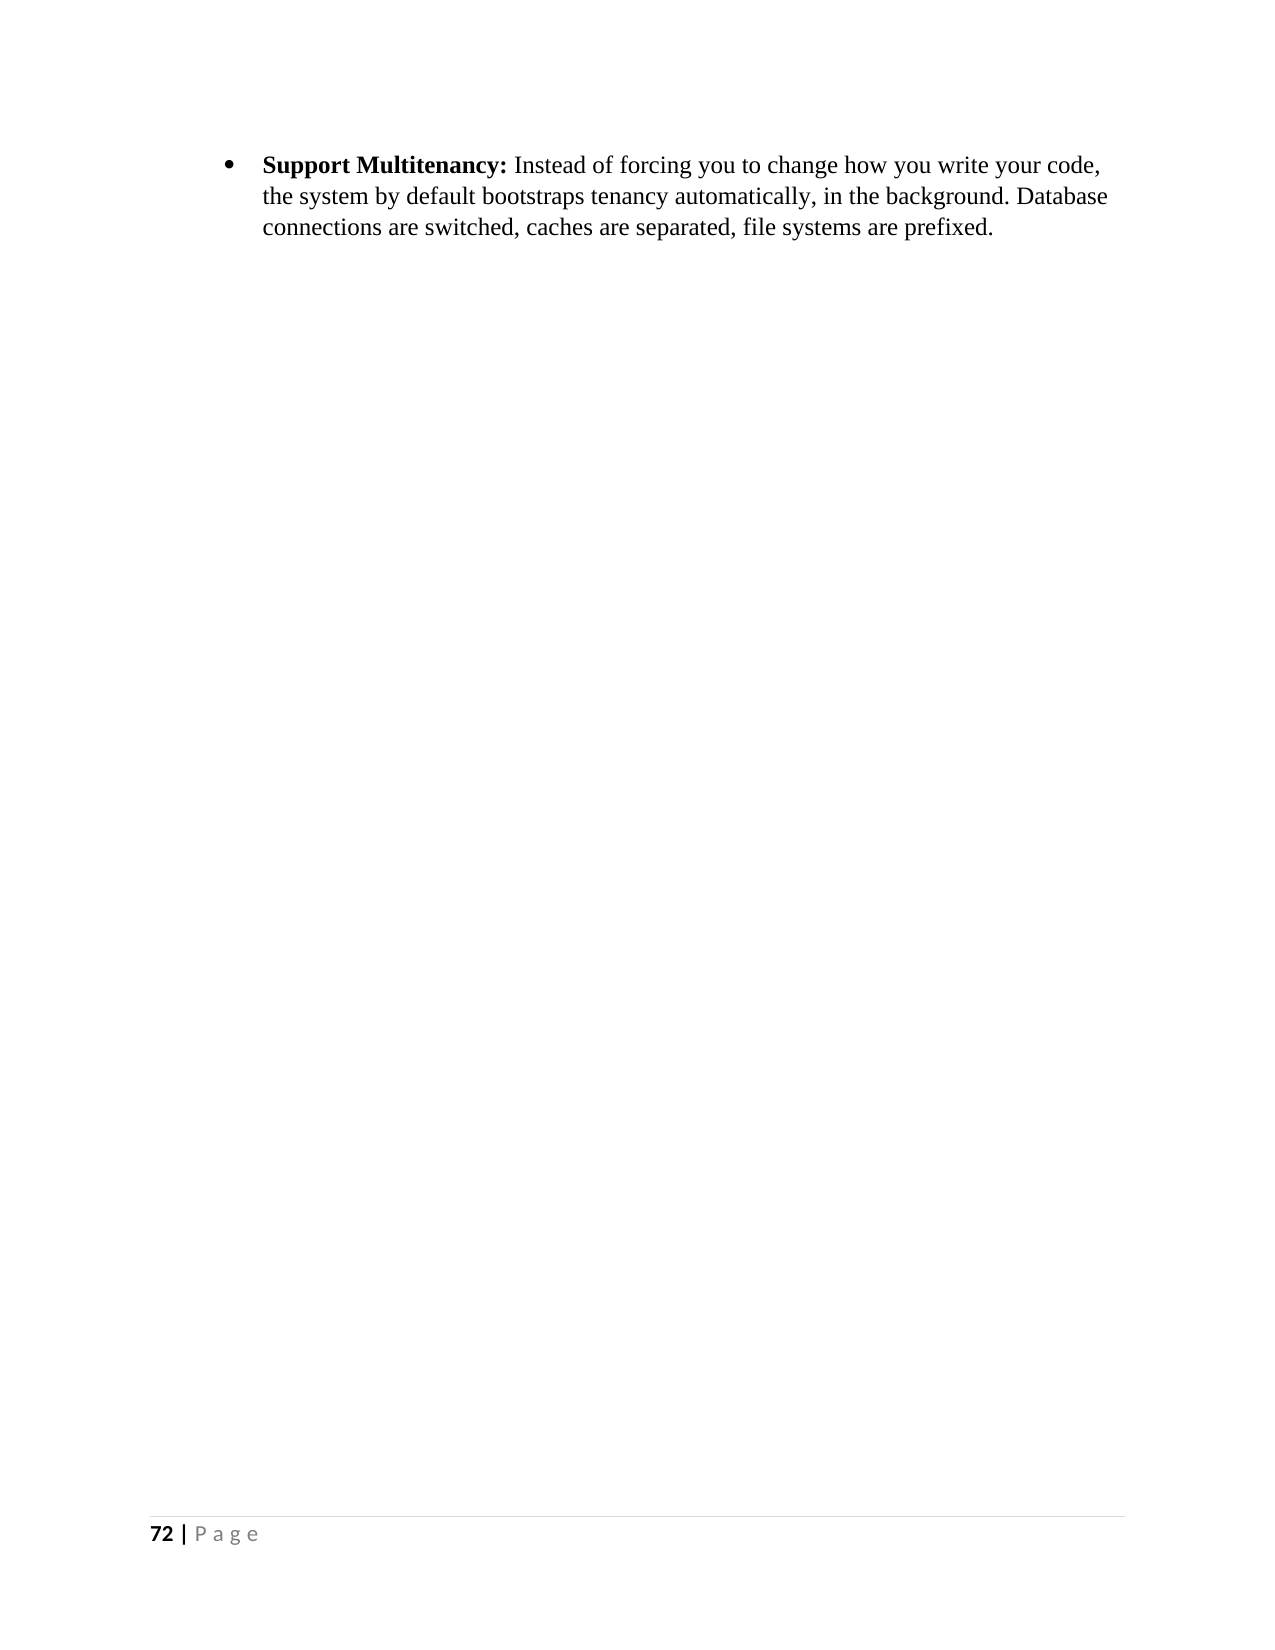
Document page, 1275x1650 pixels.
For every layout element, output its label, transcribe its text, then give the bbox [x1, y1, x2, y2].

list Support Multitenancy: Instead of forcing you to change how you write your code, the system by default bootstraps tenancy automatically, in the background. Database connections are switched, caches are separated, file systems are prefixed. [225, 150, 1125, 241]
